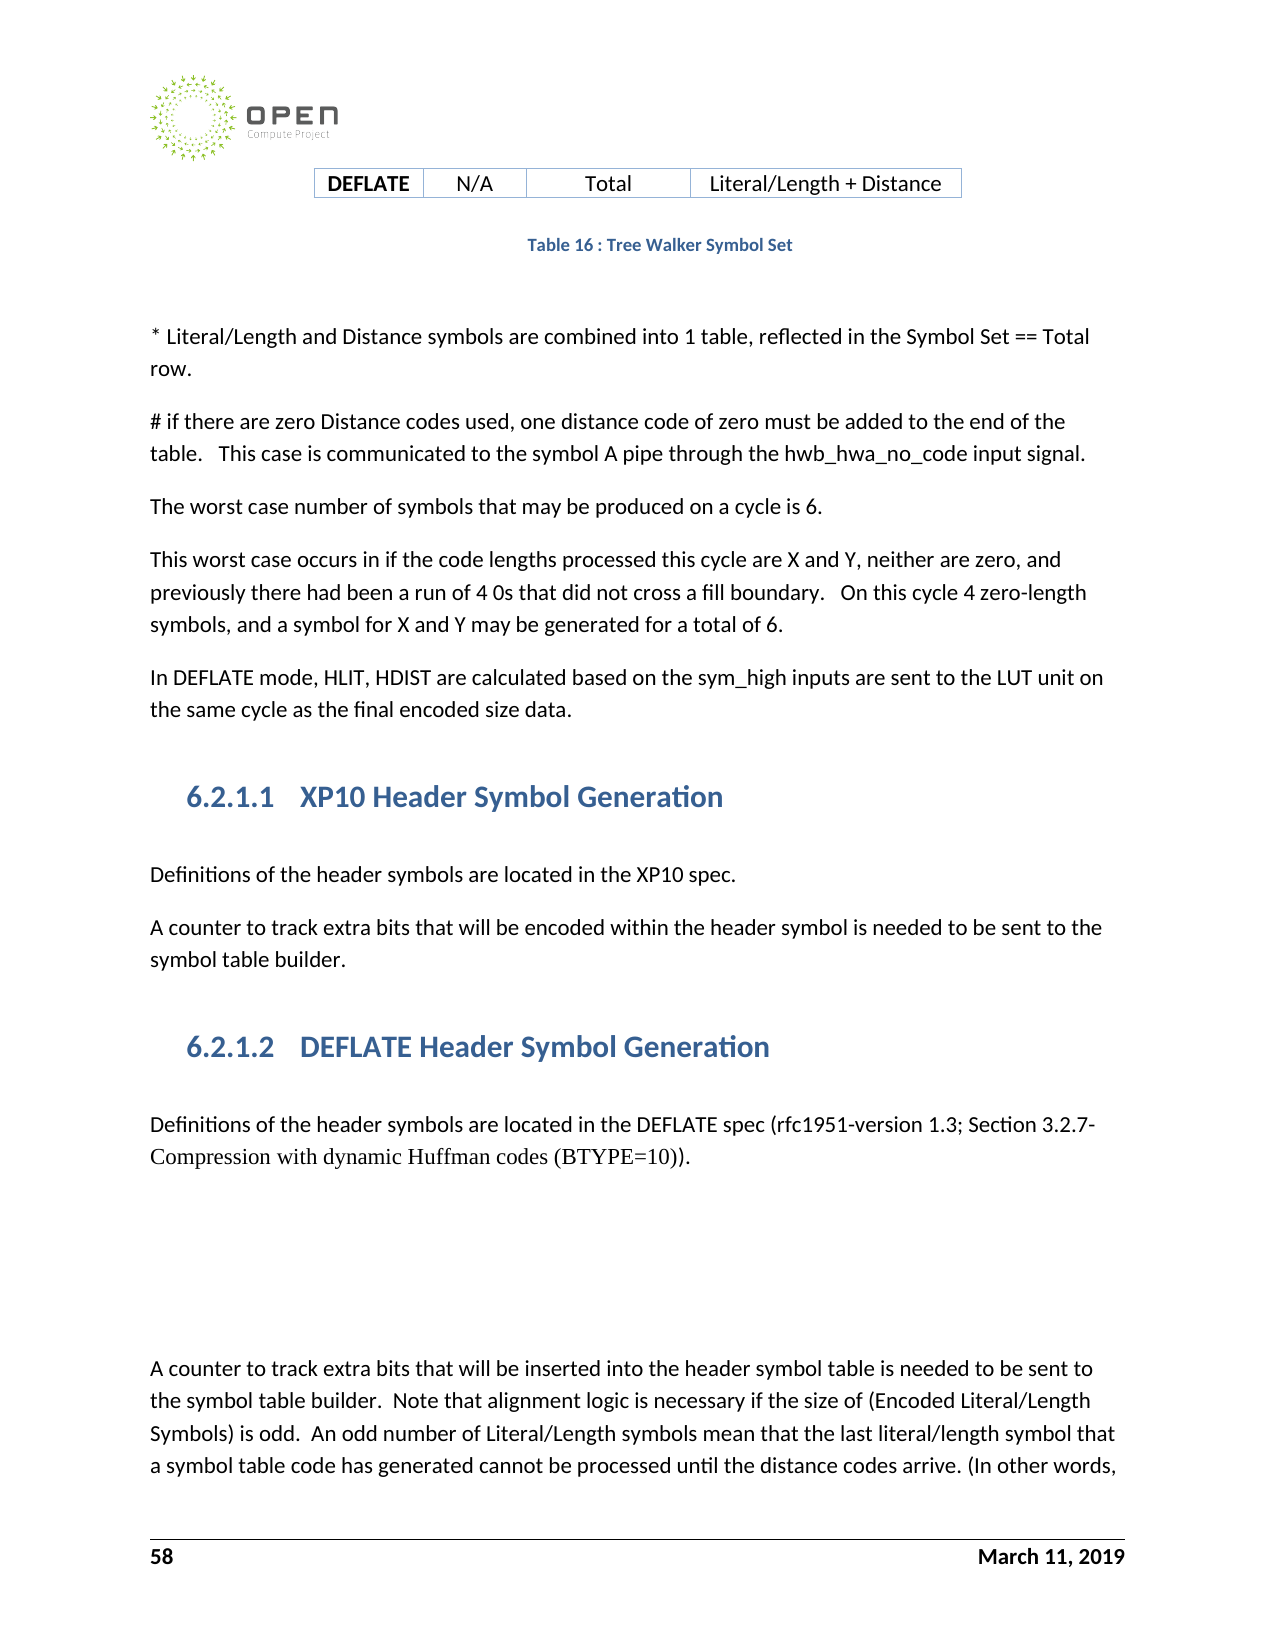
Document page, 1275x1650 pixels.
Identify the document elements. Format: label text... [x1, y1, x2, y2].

table_cell DEFLATE [315, 169, 423, 197]
text * Literal/Length and Distance symbols are combined into 1 table, reflected in the Symbol Set == Total row. [150, 322, 1125, 382]
text Table 16 : Tree Walker Symbol Set [195, 233, 1125, 256]
text In DEFLATE mode, HLIT, HDIST are calculated based on the sym_high inputs are sent to the LUT unit on the same cycle as the final encoded size data. [150, 663, 1125, 723]
picture [150, 75, 338, 168]
text Definitions of the header symbols are located in the DEFLATE spec (rfc1951-version 1.3; Section 3.2.7-Compression with dynamic Huffman codes (BTYPE=10)). [150, 1110, 1125, 1170]
subtitle XP10 Header Symbol Generation [186, 777, 1125, 815]
text This worst case occurs in if the code lengths processed this cycle are X and Y, neither are zero, and previously there had been a run of 4 0s that did not cross a fill boundary. On this cycle 4 zero-length symbols, and a symbol for X and Y may be generated for a total of 6. [150, 545, 1125, 638]
text A counter to track extra bits that will be encoded within the header symbol is needed to be sent to the symbol table builder. [150, 913, 1125, 973]
table_cell Total [527, 169, 690, 197]
subtitle DEFLATE Header Symbol Generation [186, 1027, 1125, 1066]
text Definitions of the header symbols are located in the XP10 spec. [150, 860, 1125, 888]
text # if there are zero Distance codes used, one distance code of zero must be added to the end of the table. This case is communicated to the symbol A pipe through the hwb_hwa_no_code input signal. [150, 407, 1125, 467]
text The worst case number of symbols that may be produced on a cycle is 6. [150, 492, 1125, 520]
table_cell N/A [424, 169, 526, 197]
table_cell Literal/Length + Distance [691, 169, 961, 197]
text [150, 1354, 1125, 1479]
